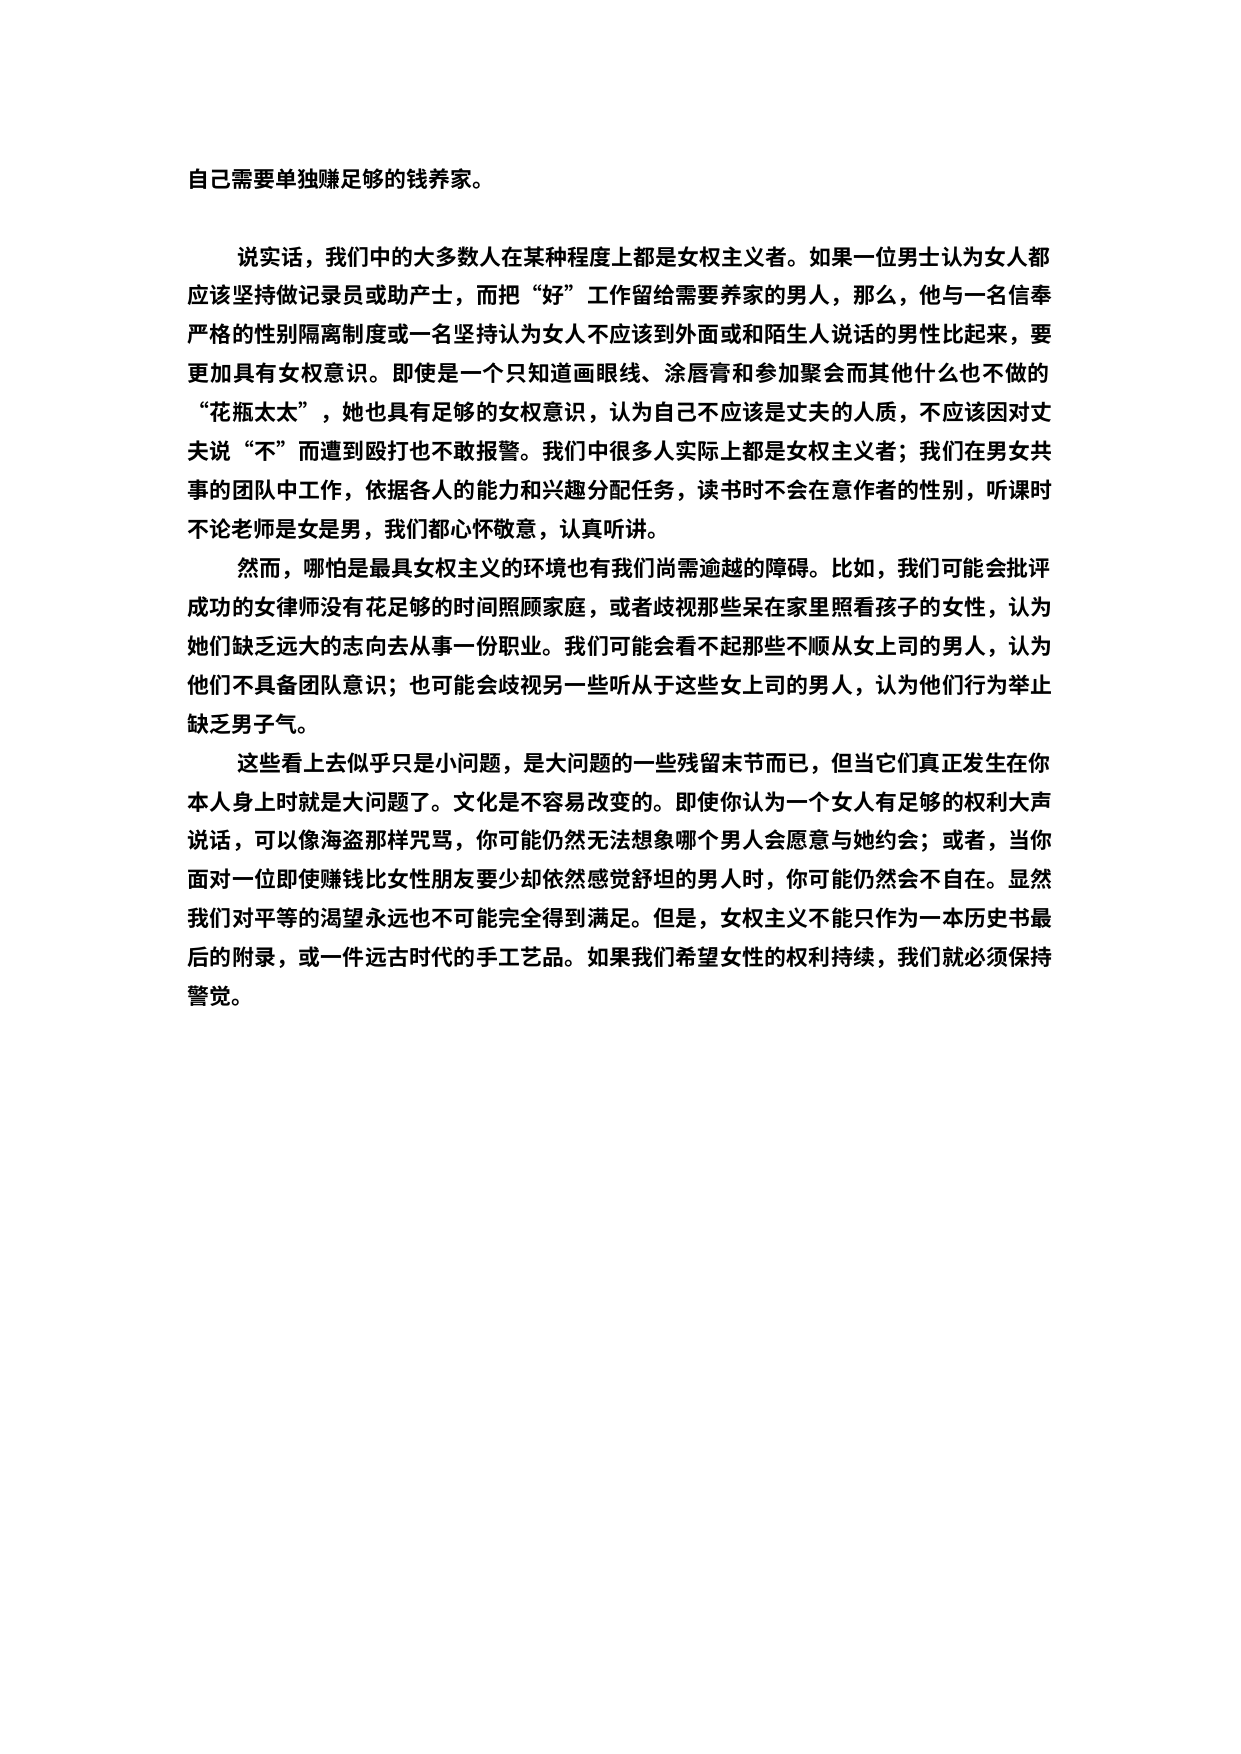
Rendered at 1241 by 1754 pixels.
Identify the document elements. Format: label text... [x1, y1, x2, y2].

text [187, 162, 1053, 194]
text 然而，哪怕是最具女权主义的环境也有我们尚需逾越的障碍。比如，我们可能会批评成功的女律师没有花足够的时间照顾家庭，或者歧视那些呆在家里照看孩子的女性，认为她们缺乏远大的志向去从事一份职业。我们可能会看不起那些不顺从女上司的男人，认为他们不具备团队意识；也可能会歧视另一些听从于这些女上司的男人，认为他们行为举止缺乏男子气。 [187, 551, 1053, 739]
text 这些看上去似乎只是小问题，是大问题的一些残留末节而已，但当它们真正发生在你本人身上时就是大问题了。文化是不容易改变的。即使你认为一个女人有足够的权利大声说话，可以像海盗那样咒骂，你可能仍然无法想象哪个男人会愿意与她约会；或者，当你面对一位即使赚钱比女性朋友要少却依然感觉舒坦的男人时，你可能仍然会不自在。显然，我们对平等的渴望永远也不可能完全得到满足。但是，女权主义不能只作为一本历史书最后的附录，或一件远古时代的手工艺品。如果我们希望女性的权利持续，我们就必须保持警觉。 [187, 745, 1053, 1011]
text 说实话，我们中的大多数人在某种程度上都是女权主义者。如果一位男士认为女人都应该坚持做记录员或助产士，而把“好”工作留给需要养家的男人，那么，他与一名信奉严格的性别隔离制度或一名坚持认为女人不应该到外面或和陌生人说话的男性比起来，要更加具有女权意识。即使是一个只知道画眼线、涂唇膏和参加聚会而其他什么也不做的“花瓶太太”，她也具有足够的女权意识，认为自己不应该是丈夫的人质，不应该因对丈夫说“不”而遭到殴打也不敢报警。我们中很多人实际上都是女权主义者；我们在男女共事的团队中工作，依据各人的能力和兴趣分配任务，读书时不会在意作者的性别，听课时不论老师是女是男，我们都心怀敬意，认真听讲。 [187, 239, 1053, 544]
